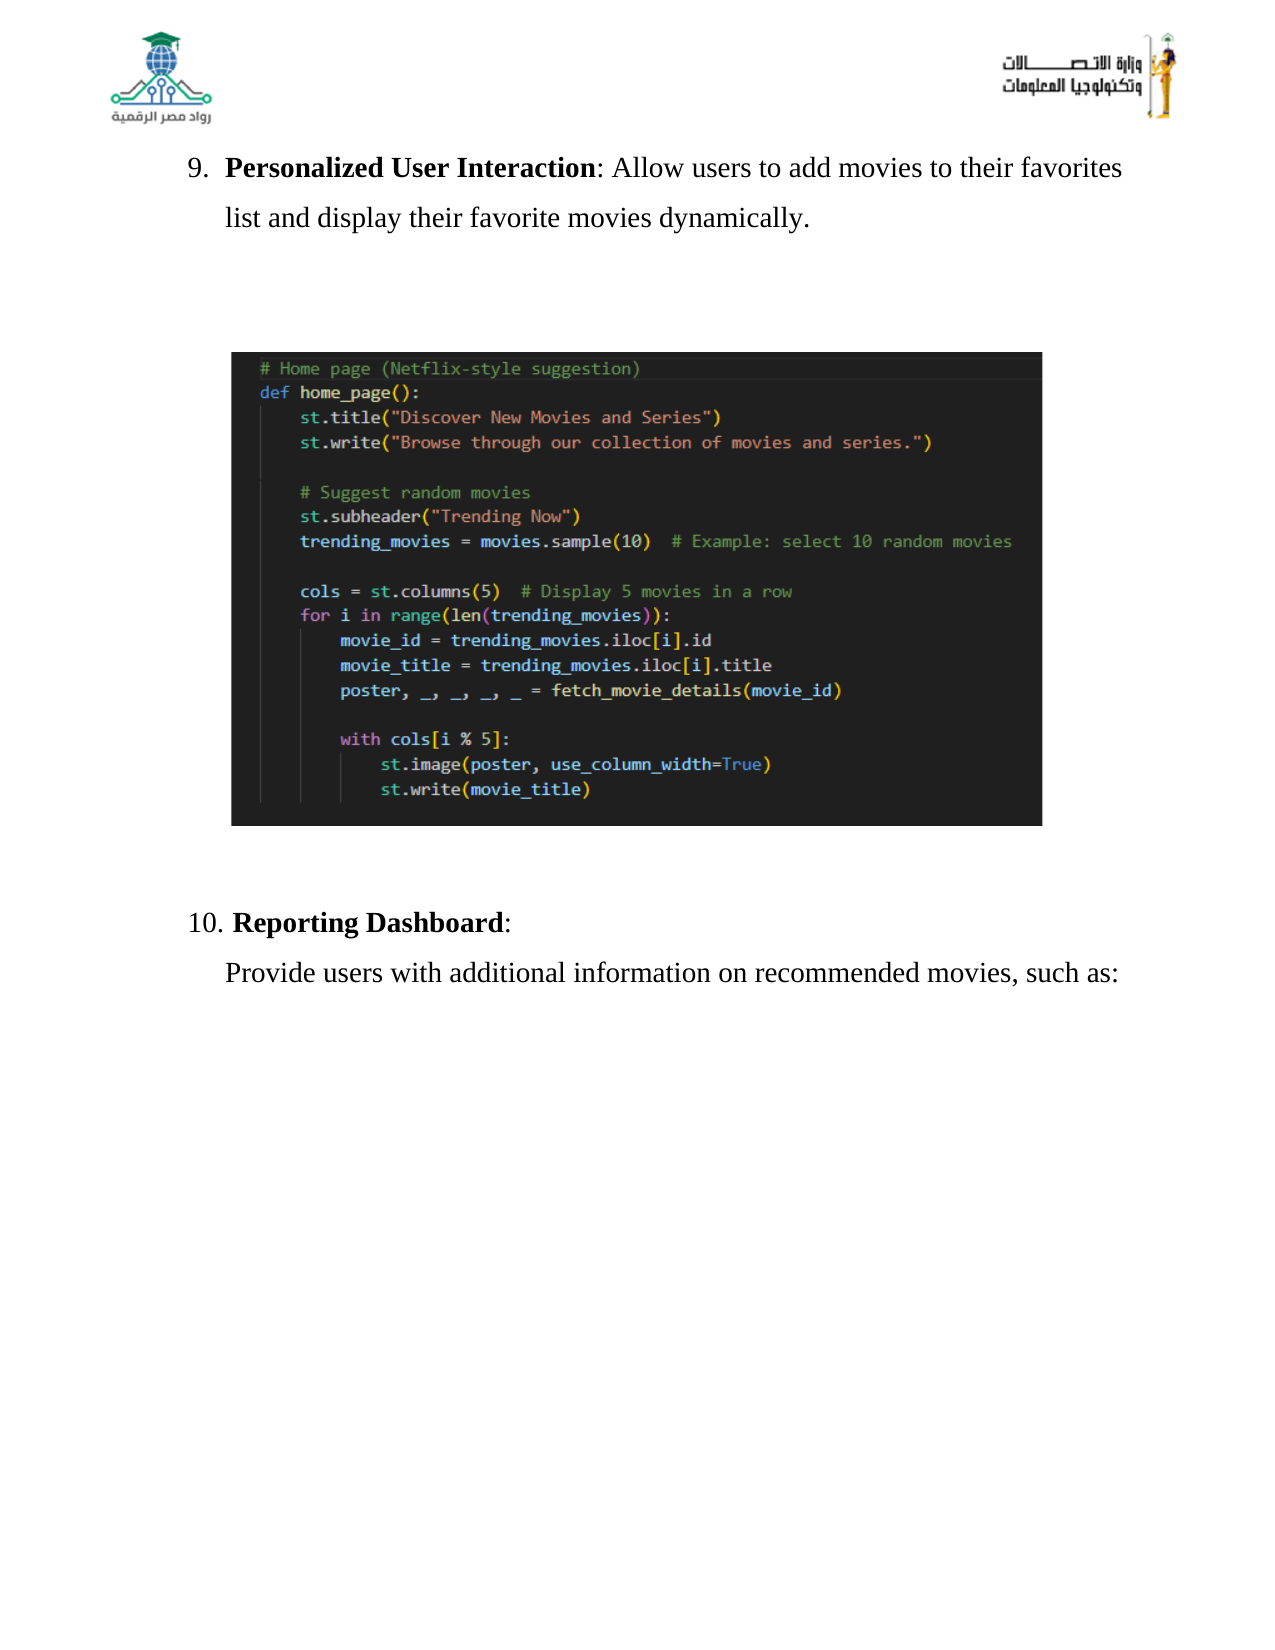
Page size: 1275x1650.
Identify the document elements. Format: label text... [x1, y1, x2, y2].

picture [101, 28, 231, 134]
list Reporting Dashboard: [187, 905, 1125, 938]
picture [982, 28, 1188, 133]
list Provide users with additional information on recommended movies, such as: [225, 955, 1125, 988]
list Personalized User Interaction: Allow users to add movies to their favorites list and display their favorite movies dynamically. [187, 150, 1125, 234]
picture [230, 352, 1042, 824]
